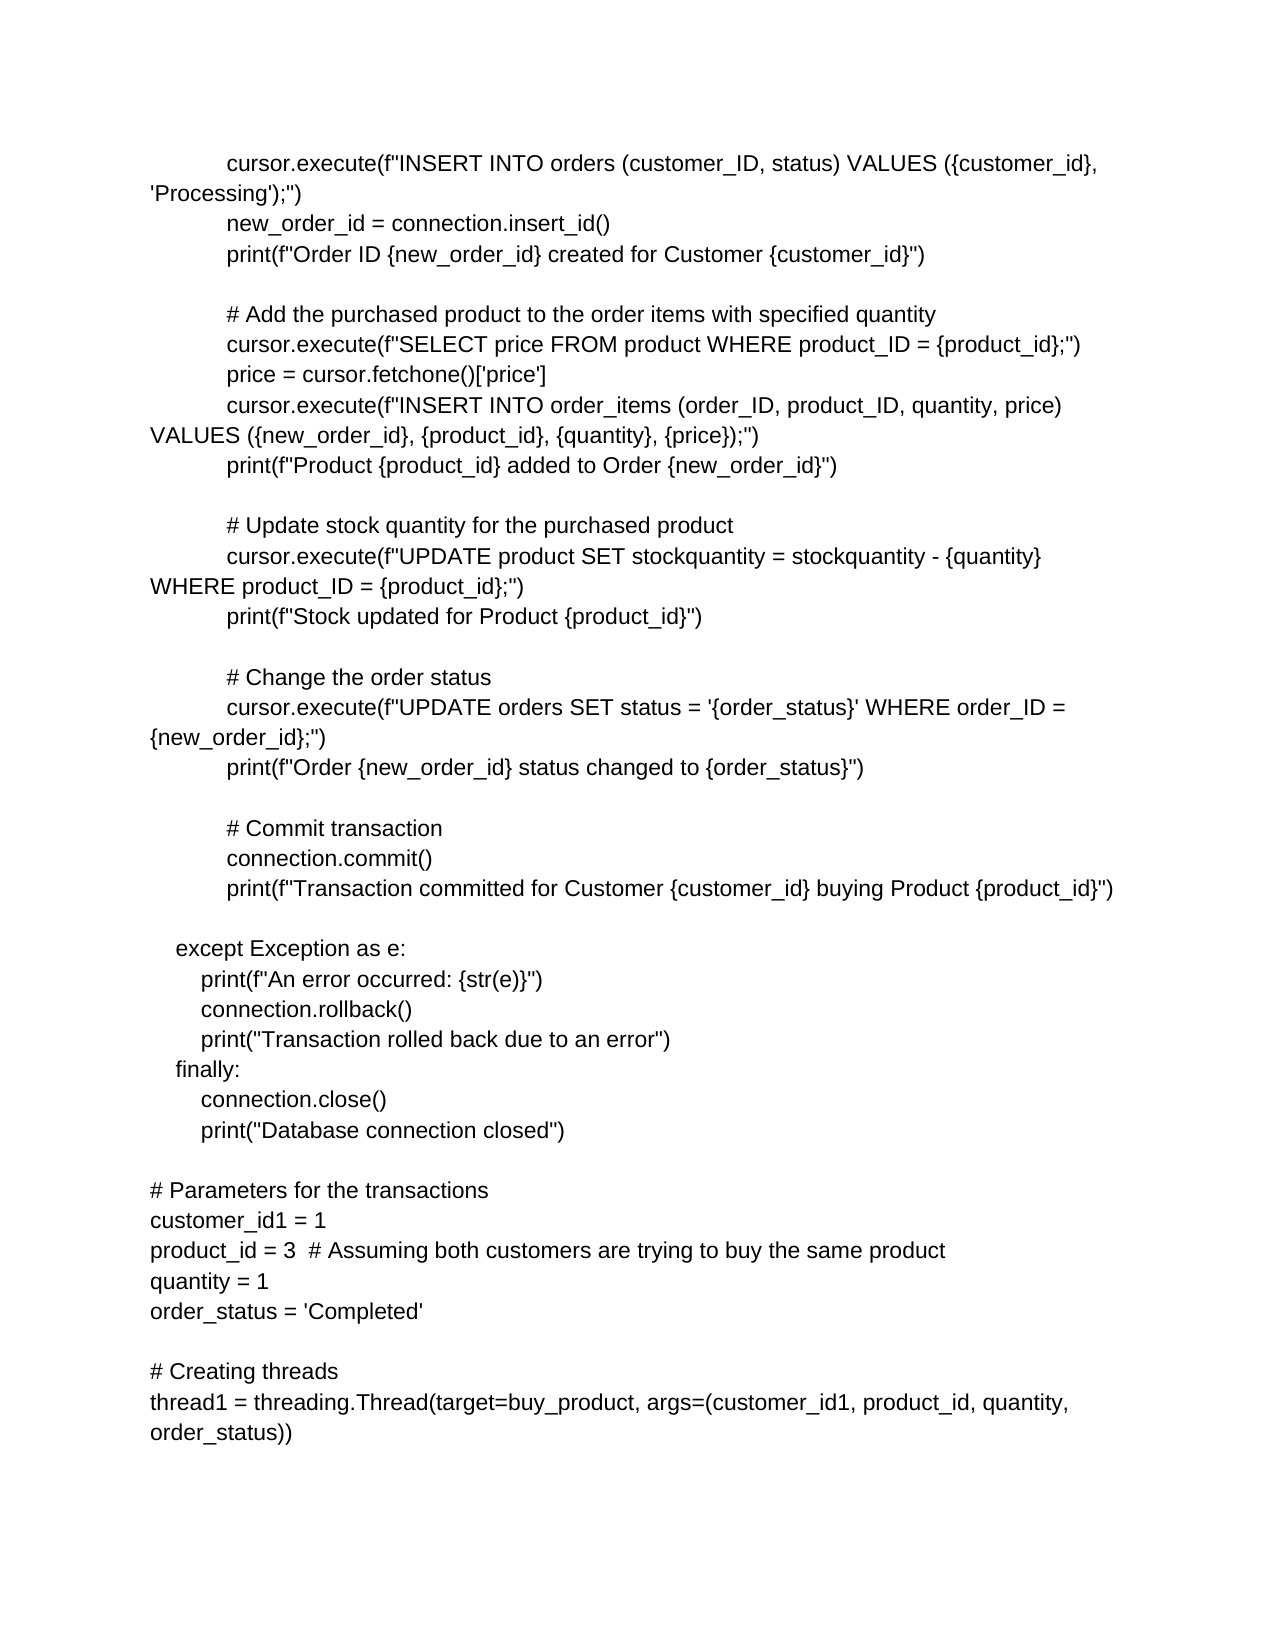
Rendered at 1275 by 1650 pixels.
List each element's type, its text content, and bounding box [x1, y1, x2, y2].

text order_status = 'Completed' [150, 1298, 1125, 1324]
text product_id = 3 # Assuming both customers are trying to buy the same product [150, 1237, 1125, 1264]
text print(f"Transaction committed for Customer {customer_id} buying Product {product_id}") [150, 875, 1125, 901]
text print(f"Order {new_order_id} status changed to {order_status}") [150, 754, 1125, 781]
text cursor.execute(f"UPDATE orders SET status = '{order_status}' WHERE order_ID = {new_order_id};") [150, 694, 1125, 750]
text quantity = 1 [150, 1268, 1125, 1294]
text customer_id1 = 1 [150, 1207, 1125, 1234]
text # Update stock quantity for the purchased product [150, 512, 1125, 539]
text print(f"Stock updated for Product {product_id}") [150, 603, 1125, 629]
text print(f"Order ID {new_order_id} created for Customer {customer_id}") [150, 241, 1125, 267]
text print(f"Product {product_id} added to Order {new_order_id}") [150, 452, 1125, 478]
text print("Transaction rolled back due to an error") [150, 1026, 1125, 1052]
text cursor.execute(f"UPDATE product SET stockquantity = stockquantity - {quantity} WHERE product_ID = {product_id};") [150, 543, 1125, 599]
text cursor.execute(f"SELECT price FROM product WHERE product_ID = {product_id};") [150, 331, 1125, 358]
text price = cursor.fetchone()['price'] [150, 361, 1125, 388]
text print("Database connection closed") [150, 1117, 1125, 1143]
text cursor.execute(f"INSERT INTO orders (customer_ID, status) VALUES ({customer_id}, 'Processing');") [150, 150, 1125, 207]
text # Creating threads [150, 1358, 1125, 1385]
text new_order_id = connection.insert_id() [150, 210, 1125, 237]
text # Change the order status [150, 663, 1125, 690]
text thread1 = threading.Thread(target=buy_product, args=(customer_id1, product_id, quantity, order_status)) [150, 1388, 1125, 1445]
text # Parameters for the transactions [150, 1177, 1125, 1203]
text connection.commit() [150, 845, 1125, 871]
text except Exception as e: [150, 935, 1125, 962]
text # Commit transaction [150, 814, 1125, 841]
text connection.rollback() [150, 996, 1125, 1022]
text connection.close() [150, 1086, 1125, 1113]
text cursor.execute(f"INSERT INTO order_items (order_ID, product_ID, quantity, price) VALUES ({new_order_id}, {product_id}, {quantity}, {price});") [150, 392, 1125, 448]
text print(f"An error occurred: {str(e)}") [150, 966, 1125, 992]
text # Add the purchased product to the order items with specified quantity [150, 301, 1125, 327]
text finally: [150, 1056, 1125, 1083]
